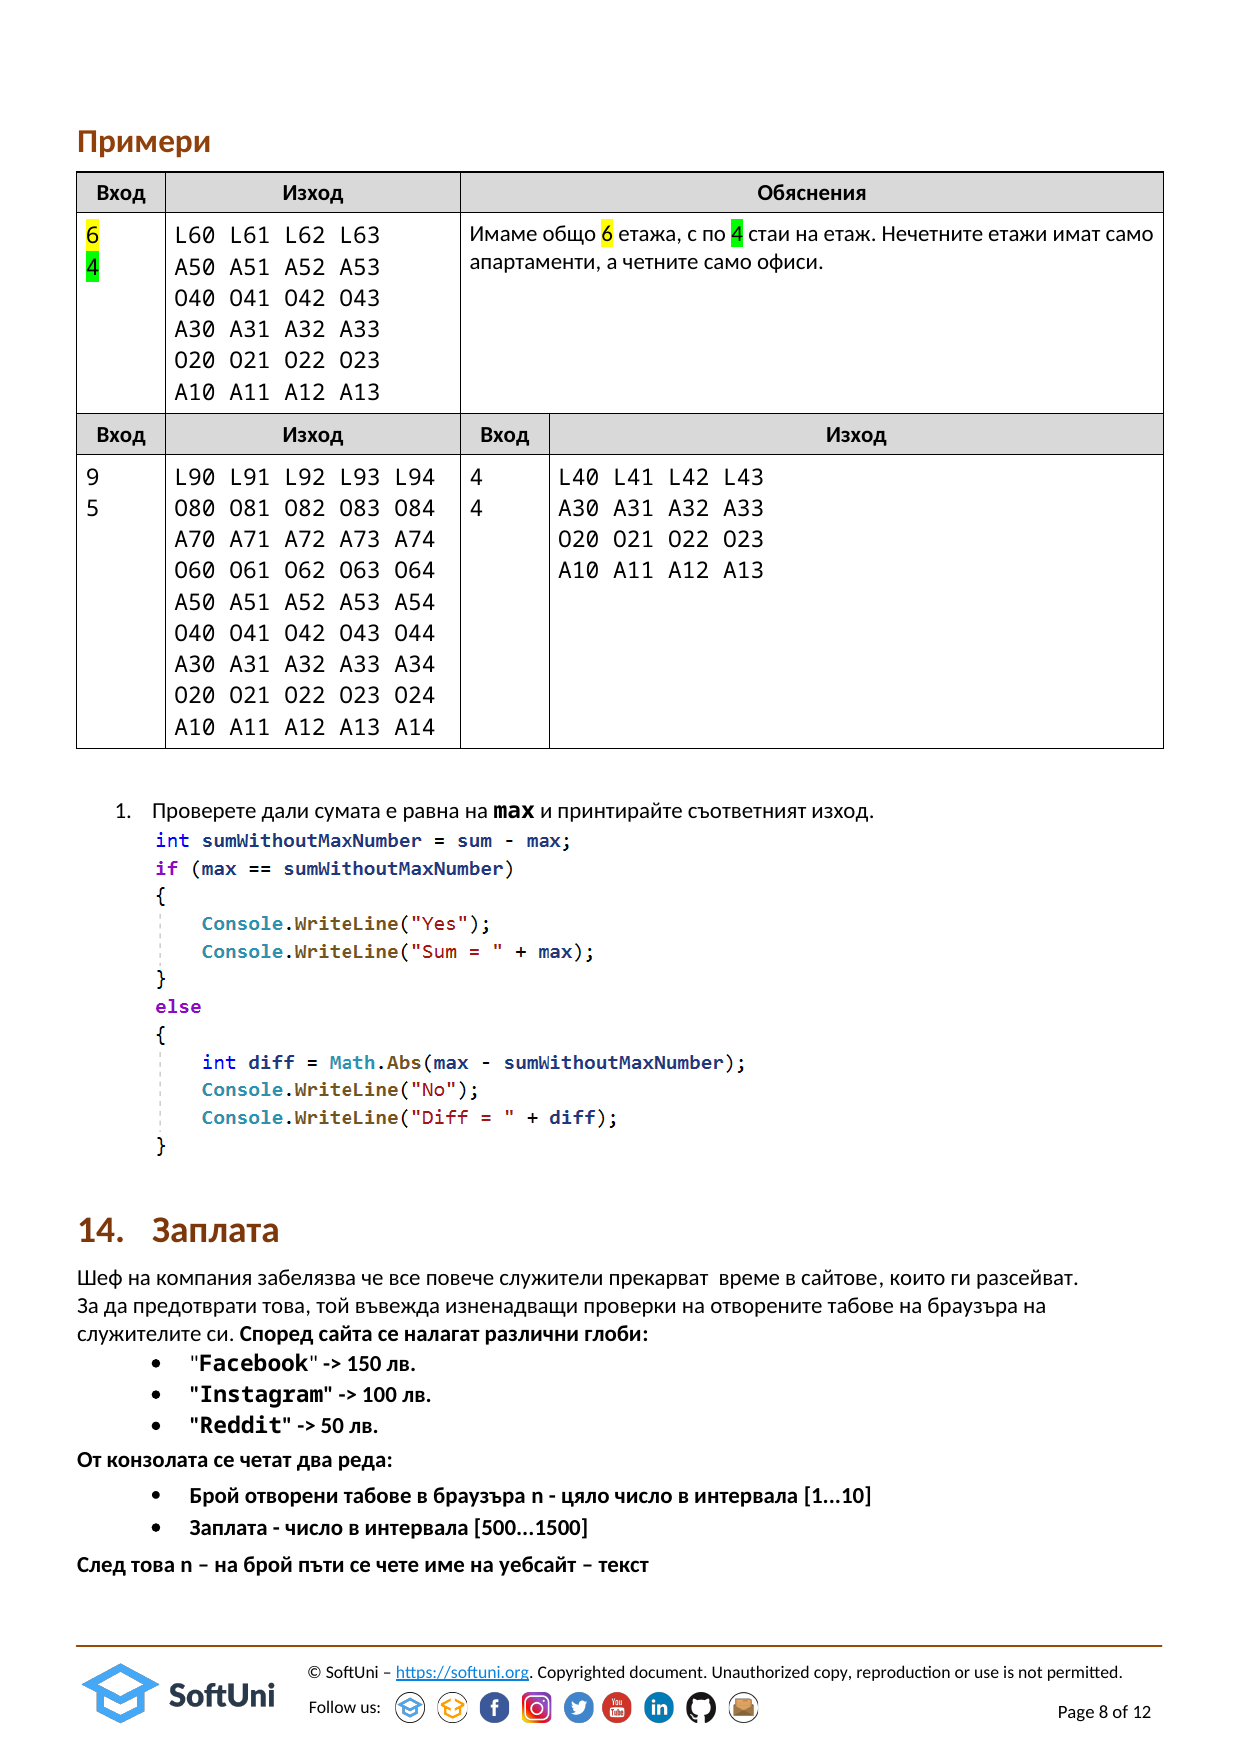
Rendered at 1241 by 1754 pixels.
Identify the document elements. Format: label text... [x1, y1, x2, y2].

picture [479, 1692, 510, 1723]
table_cell Вход [77, 414, 165, 454]
text Шеф на компания забелязва че все повече служители прекарват време в сайтове, които ги разсейват. [77, 1263, 1163, 1291]
text След това n – на брой пъти се чете име на уебсайт – текст [77, 1550, 1163, 1578]
table_cell 4 4 [461, 455, 549, 748]
list "Facebook" -> 150 лв. [152, 1347, 1163, 1378]
table_header Вход [77, 173, 165, 212]
text За да предотврати това, той въвежда изненадващи проверки на отворените табове на браузъра на служителите си. Според сайта се налагат различни глоби: [77, 1291, 1163, 1347]
picture [522, 1692, 552, 1723]
list Заплата - число в интервала [500...1500] [152, 1513, 1163, 1541]
table_cell Изход [550, 414, 1163, 454]
list Проверете дали сумата е равна на max и принтирайте съответният изход. [114, 793, 1163, 825]
table_cell L40 L41 L42 L43 A30 A31 A32 A33 O20 O21 O22 O23 A10 A11 A12 A13 [550, 455, 1163, 748]
table_header Изход [166, 173, 460, 212]
table_cell 9 5 [77, 455, 165, 748]
table_cell 6 4 [77, 213, 165, 413]
table_cell Вход [461, 414, 549, 454]
picture [437, 1692, 468, 1723]
table_cell L90 L91 L92 L93 L94 O80 O81 O82 O83 O84 A70 A71 A72 A73 A74 O60 O61 O62 O63 O64 A50 A51 A52 A53 A54 O40 O41 O42 O43 O44 A30 A31 A32 A33 A34 O20 O21 O22 O23 O24 A10 A11 A12 A13 A14 [166, 455, 460, 748]
picture [686, 1692, 716, 1723]
picture [395, 1692, 425, 1723]
list Брой отворени табове в браузъра n - цяло число в интервала [1...10] [152, 1481, 1163, 1509]
table_cell L60 L61 L62 L63 A50 A51 A52 A53 O40 O41 O42 O43 A30 A31 A32 A33 O20 O21 O22 O23 A10 A11 A12 A13 [166, 213, 460, 413]
picture [728, 1692, 759, 1723]
list "Instagram" -> 100 лв. [152, 1378, 1163, 1409]
picture [151, 829, 748, 1161]
table_cell Изход [166, 414, 460, 454]
picture [644, 1714, 653, 1723]
text От конзолата се четат два реда: [77, 1445, 1163, 1473]
picture [665, 1714, 674, 1723]
picture [658, 1705, 667, 1714]
subtitle Заплата [77, 1206, 1163, 1252]
picture [564, 1692, 594, 1723]
picture [644, 1692, 653, 1701]
picture [665, 1692, 674, 1701]
table_header Обяснения [461, 173, 1163, 212]
table_cell Имаме общо 6 етажа, с по 4 стаи на етаж. Нечетните етажи имат само апартаменти, а четните само офиси. [461, 213, 1163, 413]
picture [602, 1692, 632, 1723]
list "Reddit" -> 50 лв. [152, 1409, 1163, 1441]
subtitle Примери [77, 120, 1163, 161]
picture [75, 1658, 281, 1729]
